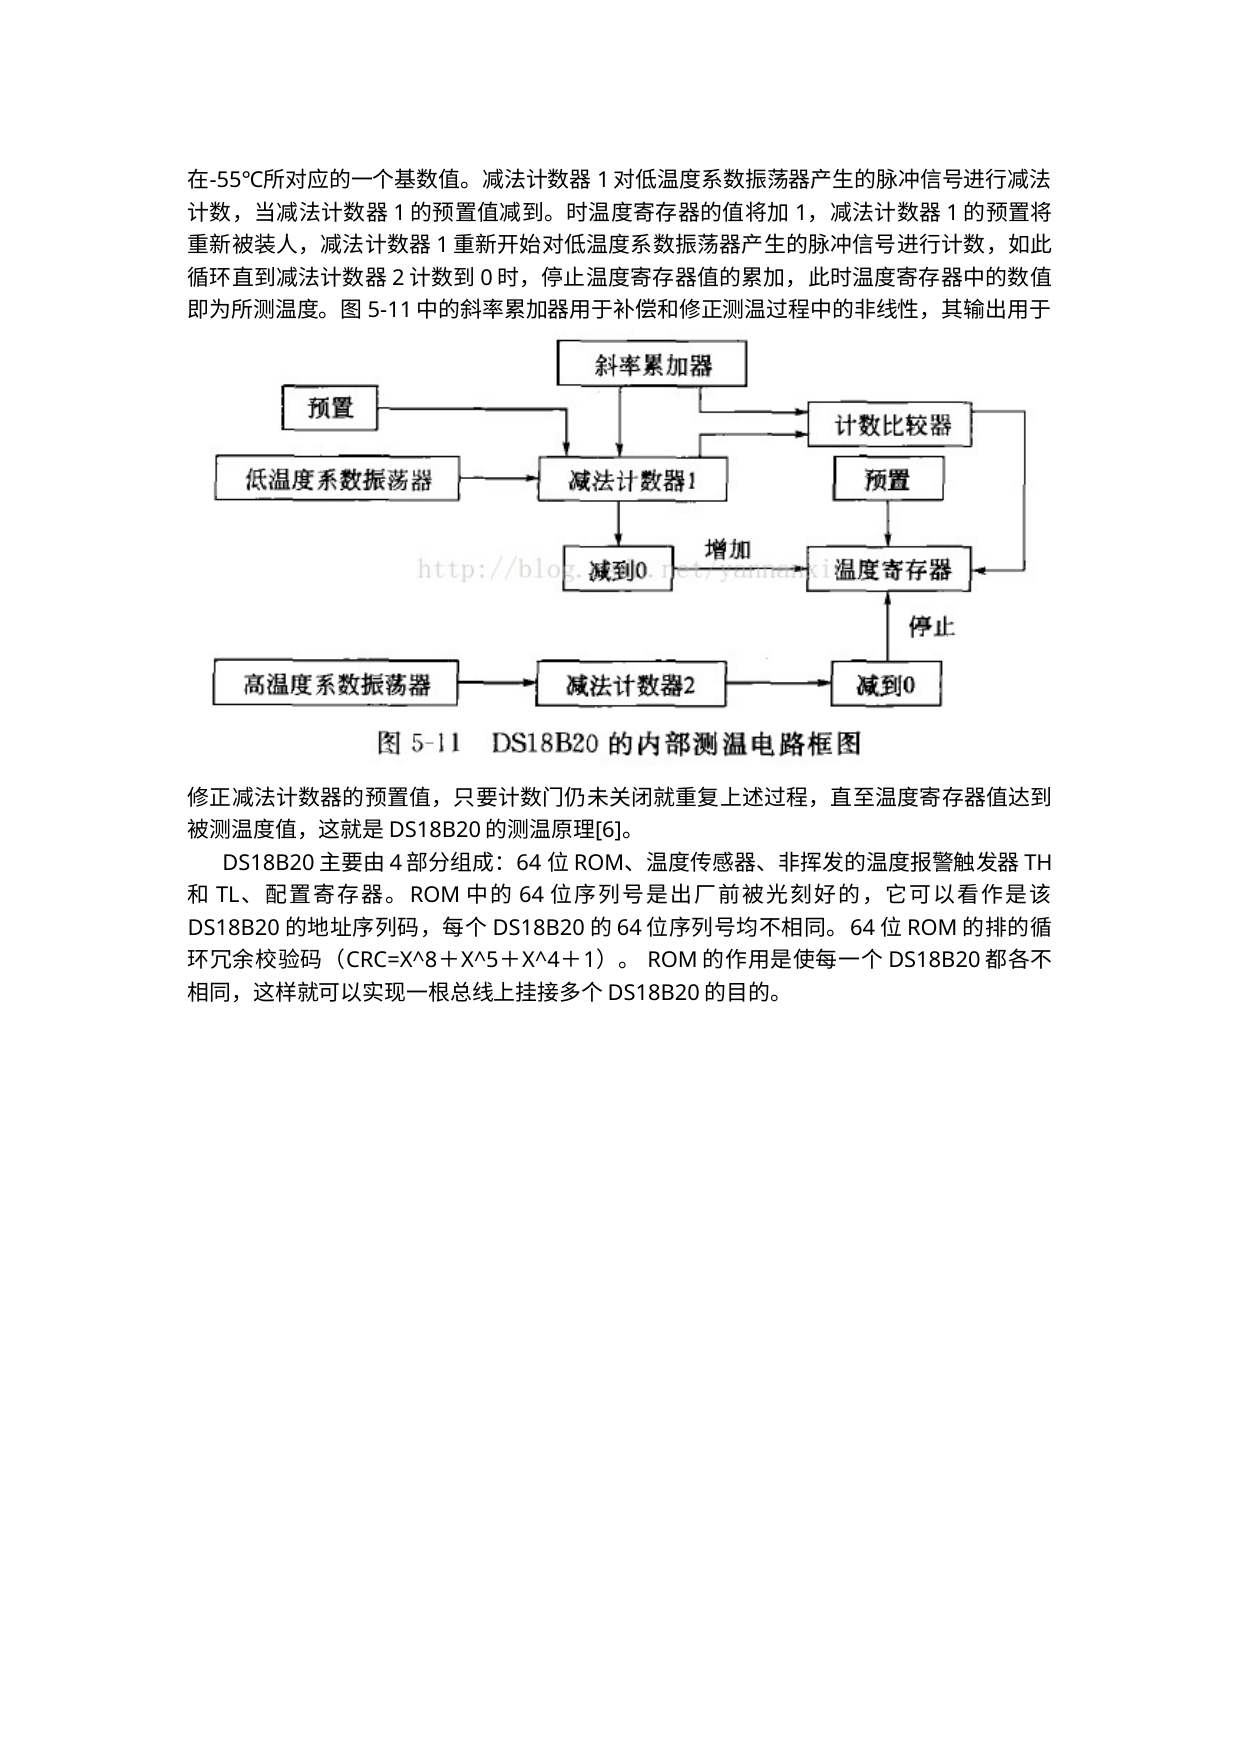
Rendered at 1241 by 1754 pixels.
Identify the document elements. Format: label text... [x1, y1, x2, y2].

picture [187, 330, 1053, 777]
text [187, 162, 1053, 330]
text DS18B20主要由4部分组成：64 位ROM、温度传感器、非挥发的温度报警触发器TH和TL、配置寄存器。ROM中的64位序列号是出厂前被光刻好的，它可以看作是该DS18B20的地址序列码，每个DS18B20的64位序列号均不相同。64位ROM的排的循环冗余校验码（CRC=X^8＋X^5＋X^4＋1）。 ROM的作用是使每一个DS18B20都各不相同，这样就可以实现一根总线上挂接多个DS18B20的目的。 [187, 844, 1053, 1007]
